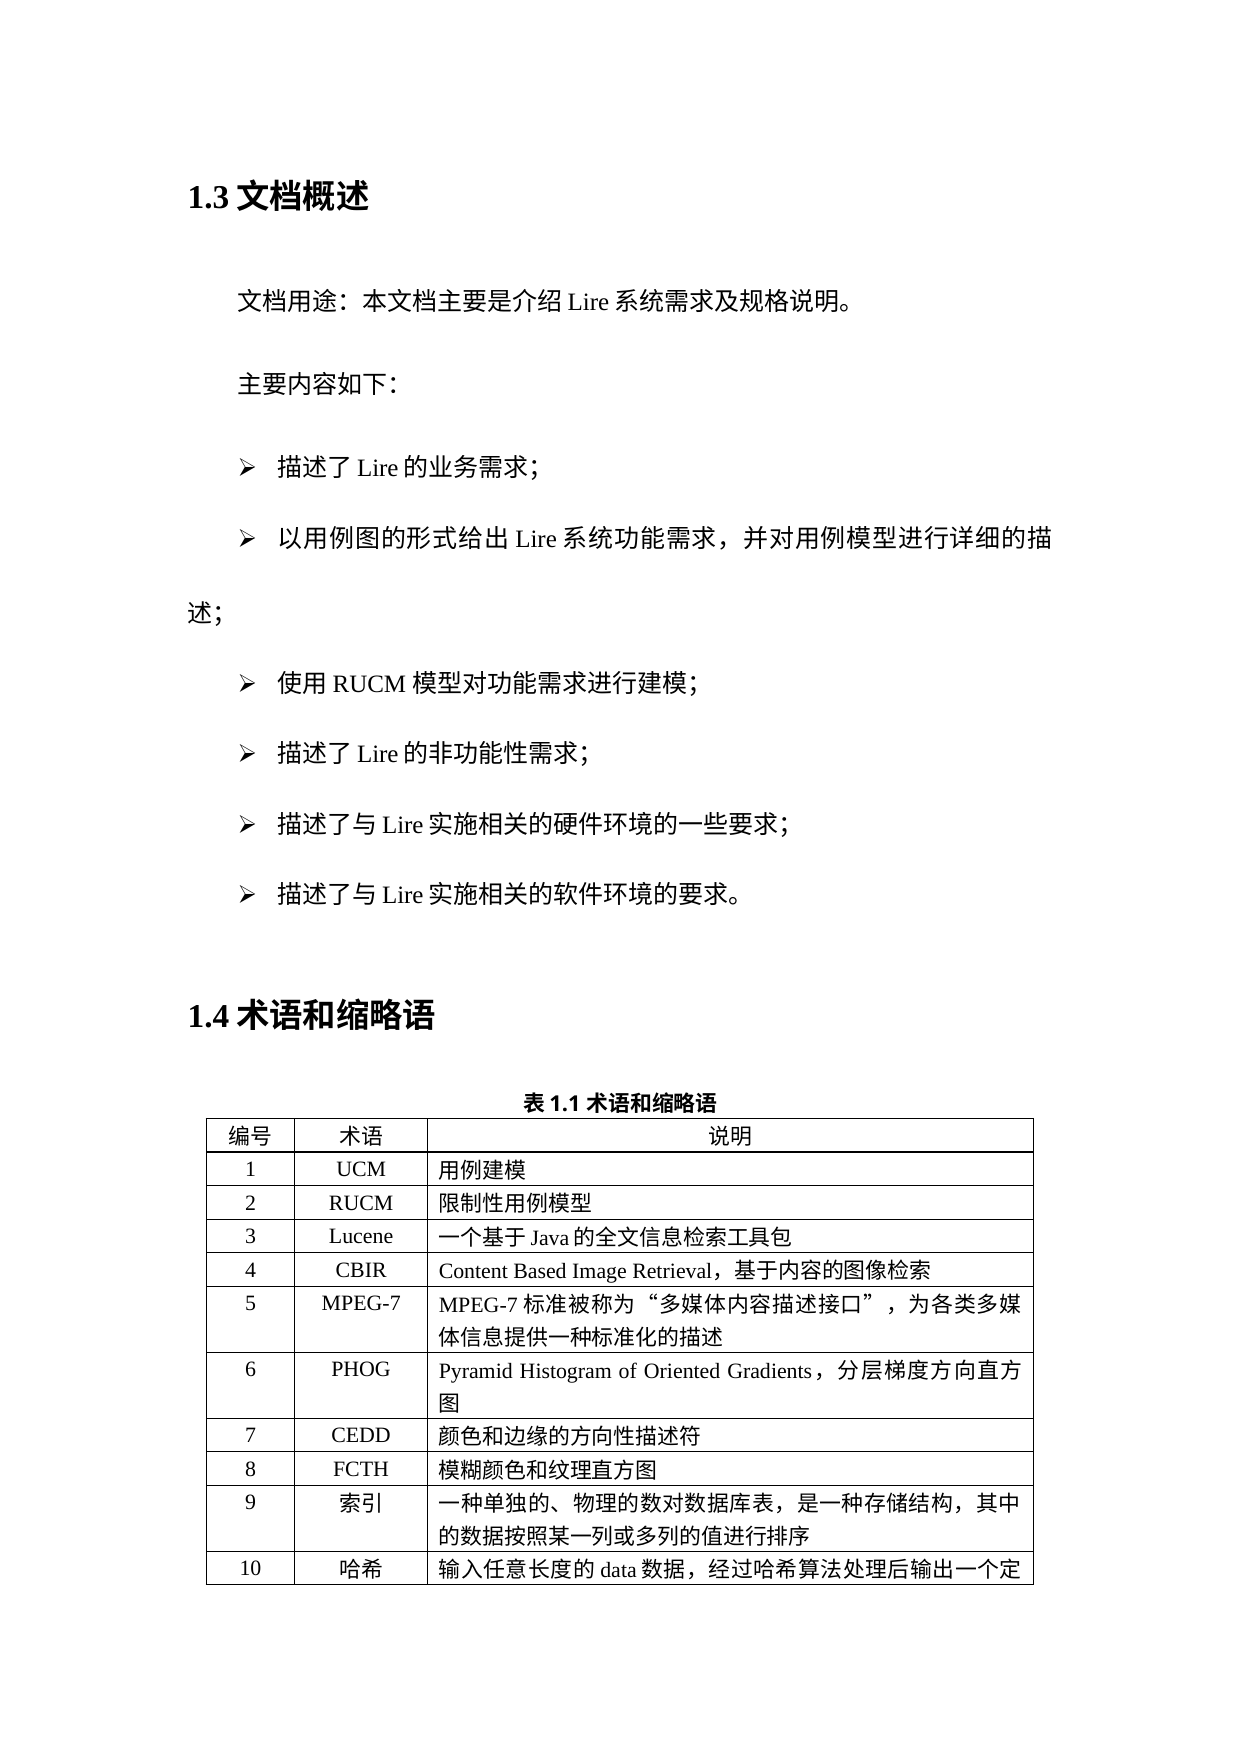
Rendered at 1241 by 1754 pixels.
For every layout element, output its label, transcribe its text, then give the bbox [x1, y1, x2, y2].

subtitle 1.4术语和缩略语 [187, 980, 1053, 1045]
table_cell 7 [207, 1419, 294, 1451]
table_cell FCTH [295, 1452, 427, 1485]
text 使用 RUCM 模型对功能需求进行建模； [187, 649, 1053, 714]
table_header 说明 [428, 1119, 1033, 1151]
table_cell Content Based Image Retrieval，基于内容的图像检索 [428, 1253, 1033, 1286]
text 以用例图的形式给出Lire系统功能需求，并对用例模型进行详细的描述； [187, 504, 1053, 644]
table_cell CBIR [295, 1253, 427, 1286]
table_cell 索引 [295, 1486, 427, 1551]
table_cell 用例建模 [428, 1153, 1033, 1185]
table_cell CEDD [295, 1419, 427, 1451]
table_cell MPEG-7标准被称为“多媒体内容描述接口”，为各类多媒体信息提供一种标准化的描述 [428, 1287, 1033, 1352]
table_cell PHOG [295, 1353, 427, 1418]
text 描述了Lire的非功能性需求； [187, 719, 1053, 784]
table_header 编号 [207, 1119, 294, 1151]
table_cell 2 [207, 1186, 294, 1218]
table_cell 模糊颜色和纹理直方图 [428, 1452, 1033, 1485]
text 描述了与Lire实施相关的硬件环境的一些要求； [187, 790, 1053, 855]
table_cell 10 [207, 1552, 294, 1584]
table_header 术语 [295, 1119, 427, 1151]
table_cell MPEG-7 [295, 1287, 427, 1352]
table_cell RUCM [295, 1186, 427, 1218]
table_cell 3 [207, 1220, 294, 1252]
text 描述了与Lire实施相关的软件环境的要求。 [187, 860, 1053, 925]
table_cell 一个基于Java的全文信息检索工具包 [428, 1220, 1033, 1252]
table_cell Pyramid Histogram of Oriented Gradients，分层梯度方向直方图 [428, 1353, 1033, 1418]
table_cell 颜色和边缘的方向性描述符 [428, 1419, 1033, 1451]
table_cell 1 [207, 1153, 294, 1185]
table_cell 一种单独的、物理的数对数据库表，是一种存储结构，其中的数据按照某一列或多列的值进行排序 [428, 1486, 1033, 1551]
table_cell 9 [207, 1486, 294, 1551]
table_cell 8 [207, 1452, 294, 1485]
table_cell 哈希 [295, 1552, 427, 1584]
table_cell 4 [207, 1253, 294, 1286]
text 主要内容如下： [187, 350, 1053, 415]
subtitle 1.3文档概述 [187, 162, 1053, 227]
table_cell 限制性用例模型 [428, 1186, 1033, 1218]
table_cell 6 [207, 1353, 294, 1418]
table_cell 5 [207, 1287, 294, 1352]
text 表1.1 术语和缩略语 [187, 1085, 1053, 1118]
table_cell UCM [295, 1153, 427, 1185]
text 文档用途：本文档主要是介绍Lire系统需求及规格说明。 [187, 267, 1053, 332]
table_cell Lucene [295, 1220, 427, 1252]
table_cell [428, 1552, 1033, 1584]
text 描述了Lire的业务需求； [187, 433, 1053, 498]
